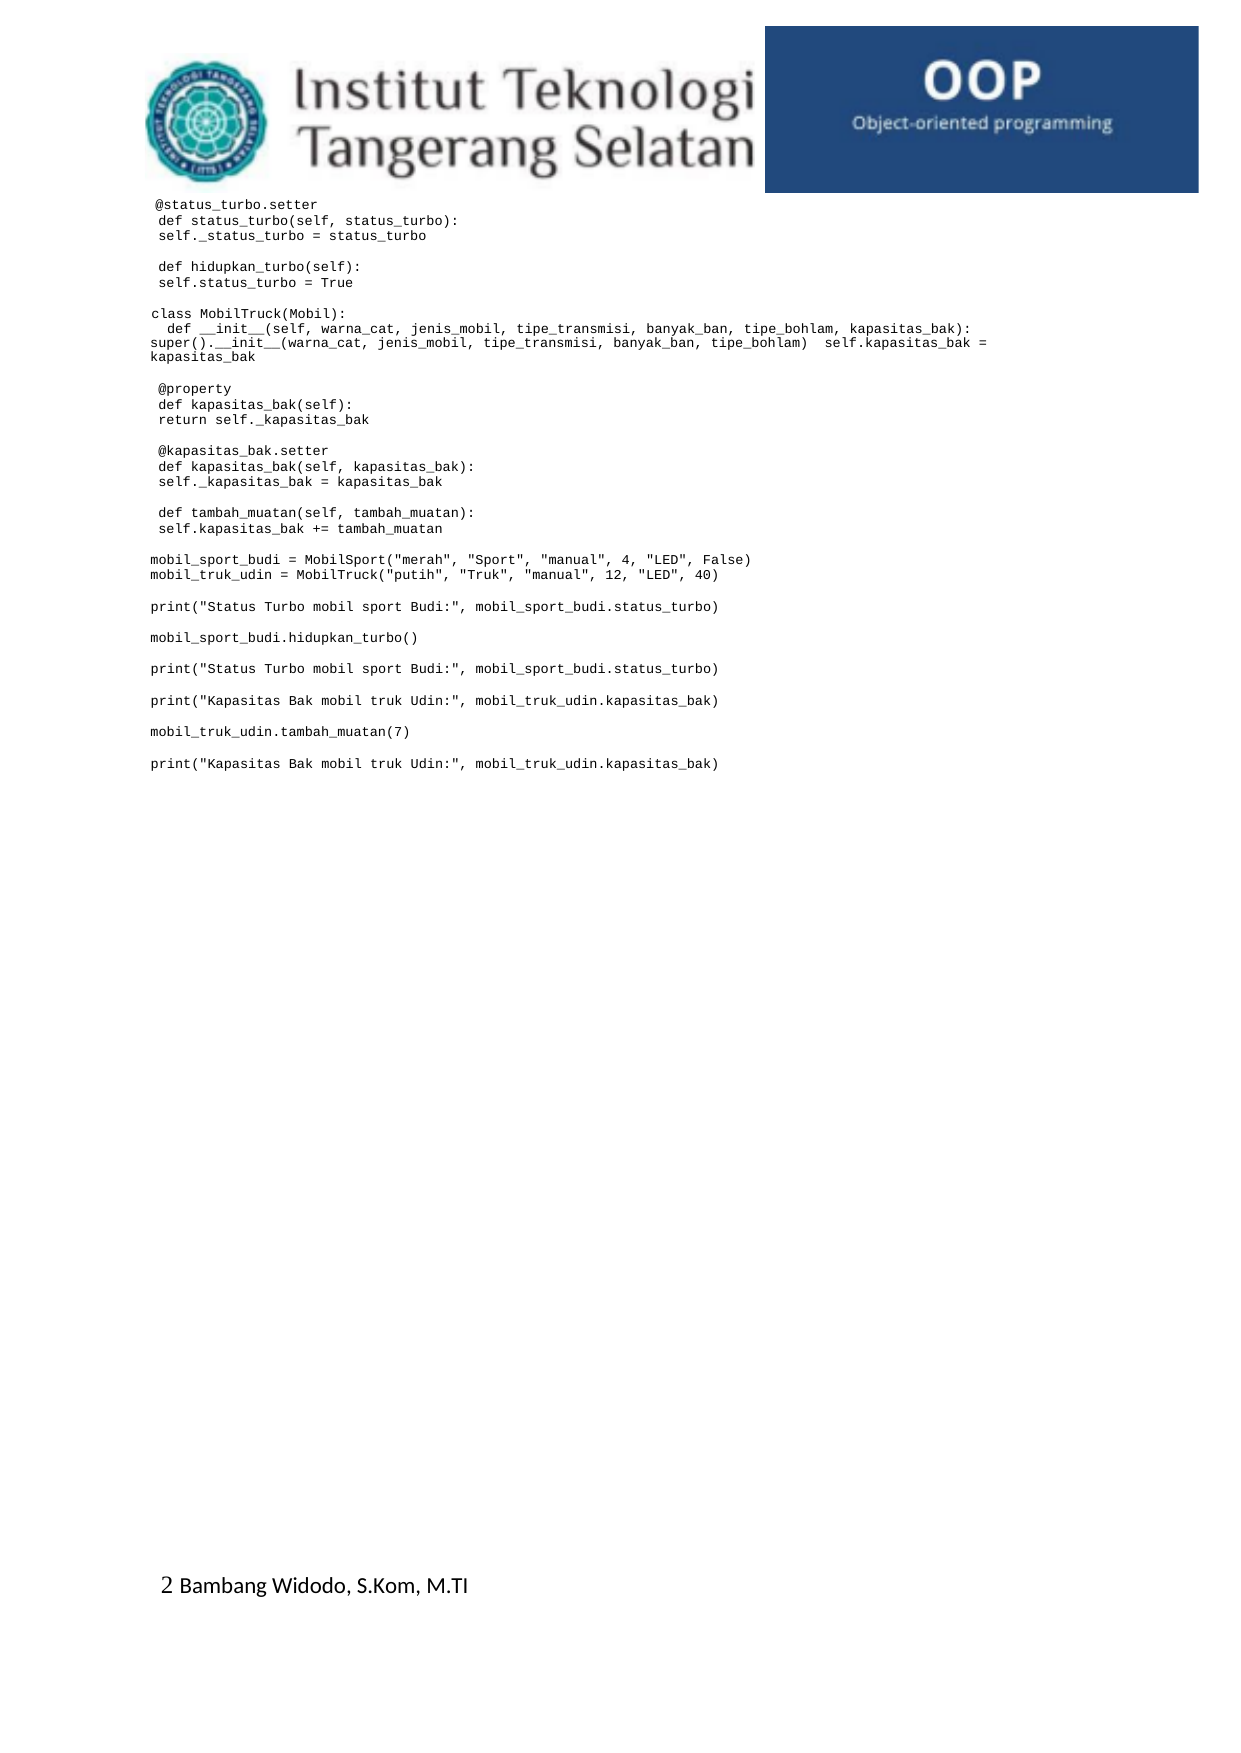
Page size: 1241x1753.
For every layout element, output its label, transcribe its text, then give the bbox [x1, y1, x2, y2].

text mobil_sport_budi = MobilSport("merah", "Sport", "manual", 4, "LED", False) [150, 553, 1217, 568]
text @kapasitas_bak.setter [150, 444, 1217, 460]
picture [765, 26, 1199, 193]
text print("Kapasitas Bak mobil truk Udin:", mobil_truk_udin.kapasitas_bak) [150, 757, 1217, 772]
text def __init__(self, warna_cat, jenis_mobil, tipe_transmisi, banyak_ban, tipe_bohlam, kapasitas_bak): super().__init__(warna_cat, jenis_mobil, tipe_transmisi, banyak_ban, tipe_bohlam) self.kapasitas_bak = kapasitas_bak [150, 322, 1048, 366]
text self._kapasitas_bak = kapasitas_bak [150, 475, 1217, 490]
text print("Status Turbo mobil sport Budi:", mobil_sport_budi.status_turbo) [150, 600, 1217, 615]
text print("Status Turbo mobil sport Budi:", mobil_sport_budi.status_turbo) [150, 663, 1217, 678]
text print("Kapasitas Bak mobil truk Udin:", mobil_truk_udin.kapasitas_bak) [150, 694, 1217, 709]
picture [144, 53, 755, 193]
text mobil_truk_udin = MobilTruck("putih", "Truk", "manual", 12, "LED", 40) [150, 568, 1217, 584]
text @status_turbo.setter [150, 198, 1217, 214]
text def kapasitas_bak(self, kapasitas_bak): [150, 460, 1217, 475]
text def status_turbo(self, status_turbo): [150, 214, 1217, 229]
text mobil_sport_budi.hidupkan_turbo() [150, 631, 1217, 646]
text mobil_truk_udin.tambah_muatan(7) [150, 725, 1217, 741]
text def kapasitas_bak(self): [150, 398, 1217, 413]
text def tambah_muatan(self, tambah_muatan): [150, 506, 1217, 522]
text 2 Bambang Widodo, S.Kom, M.TI [161, 1570, 1217, 1599]
text self.status_turbo = True [150, 276, 1217, 291]
text self._status_turbo = status_turbo [150, 229, 1217, 244]
text self.kapasitas_bak += tambah_muatan [150, 522, 1217, 537]
text return self._kapasitas_bak [150, 413, 1217, 428]
text class MobilTruck(Mobil): [151, 307, 1217, 322]
text def hidupkan_turbo(self): [150, 260, 1217, 276]
text @property [150, 382, 1217, 398]
